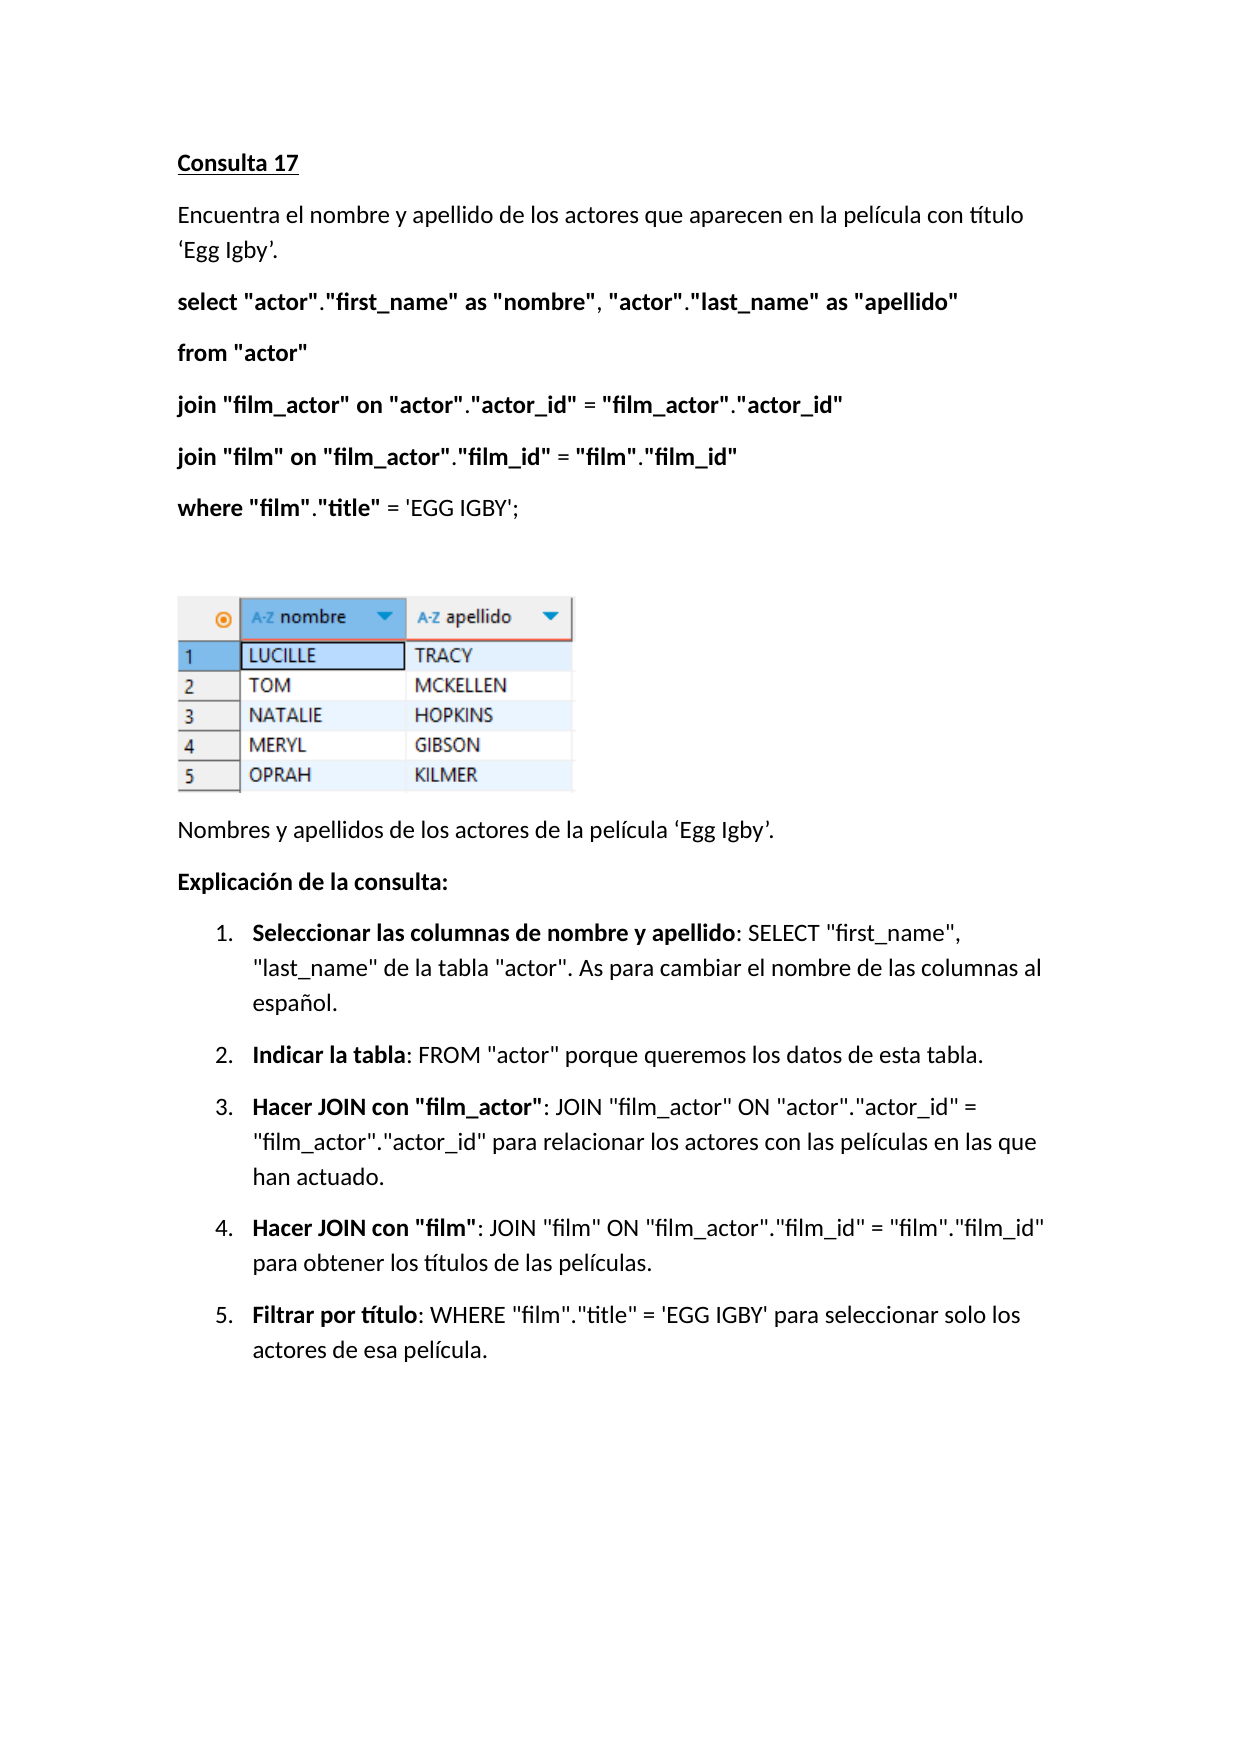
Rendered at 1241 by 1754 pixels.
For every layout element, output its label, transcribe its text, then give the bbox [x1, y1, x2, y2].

text from "actor" [177, 338, 1063, 368]
text join "film_actor" on "actor"."actor_id" = "film_actor"."actor_id" [177, 389, 1063, 420]
text Explicación de la consulta: [177, 866, 1063, 896]
list Hacer JOIN con "film": JOIN "film" ON "film_actor"."film_id" = "film"."film_id" para obtener los títulos de las películas. [215, 1212, 1063, 1278]
text Encuentra el nombre y apellido de los actores que aparecen en la película con título ‘Egg Igby’. [177, 199, 1063, 265]
list Hacer JOIN con "film_actor": JOIN "film_actor" ON "actor"."actor_id" = "film_actor"."actor_id" para relacionar los actores con las películas en las que han actuado. [215, 1091, 1063, 1191]
list Filtrar por título: WHERE "film"."title" = 'EGG IGBY' para seleccionar solo los actores de esa película. [215, 1299, 1063, 1364]
text where "film"."title" = 'EGG IGBY'; [177, 493, 1063, 523]
text select "actor"."first_name" as "nombre", "actor"."last_name" as "apellido" [177, 286, 1063, 316]
text join "film" on "film_actor"."film_id" = "film"."film_id" [177, 441, 1063, 471]
picture [177, 596, 576, 793]
text Nombres y apellidos de los actores de la película ‘Egg Igby’. [177, 814, 1063, 844]
list Indicar la tabla: FROM "actor" porque queremos los datos de esta tabla. [215, 1039, 1063, 1069]
list Seleccionar las columnas de nombre y apellido: SELECT "first_name", "last_name" de la tabla "actor". As para cambiar el nombre de las columnas al español. [215, 917, 1063, 1018]
text Consulta 17 [177, 148, 1063, 178]
